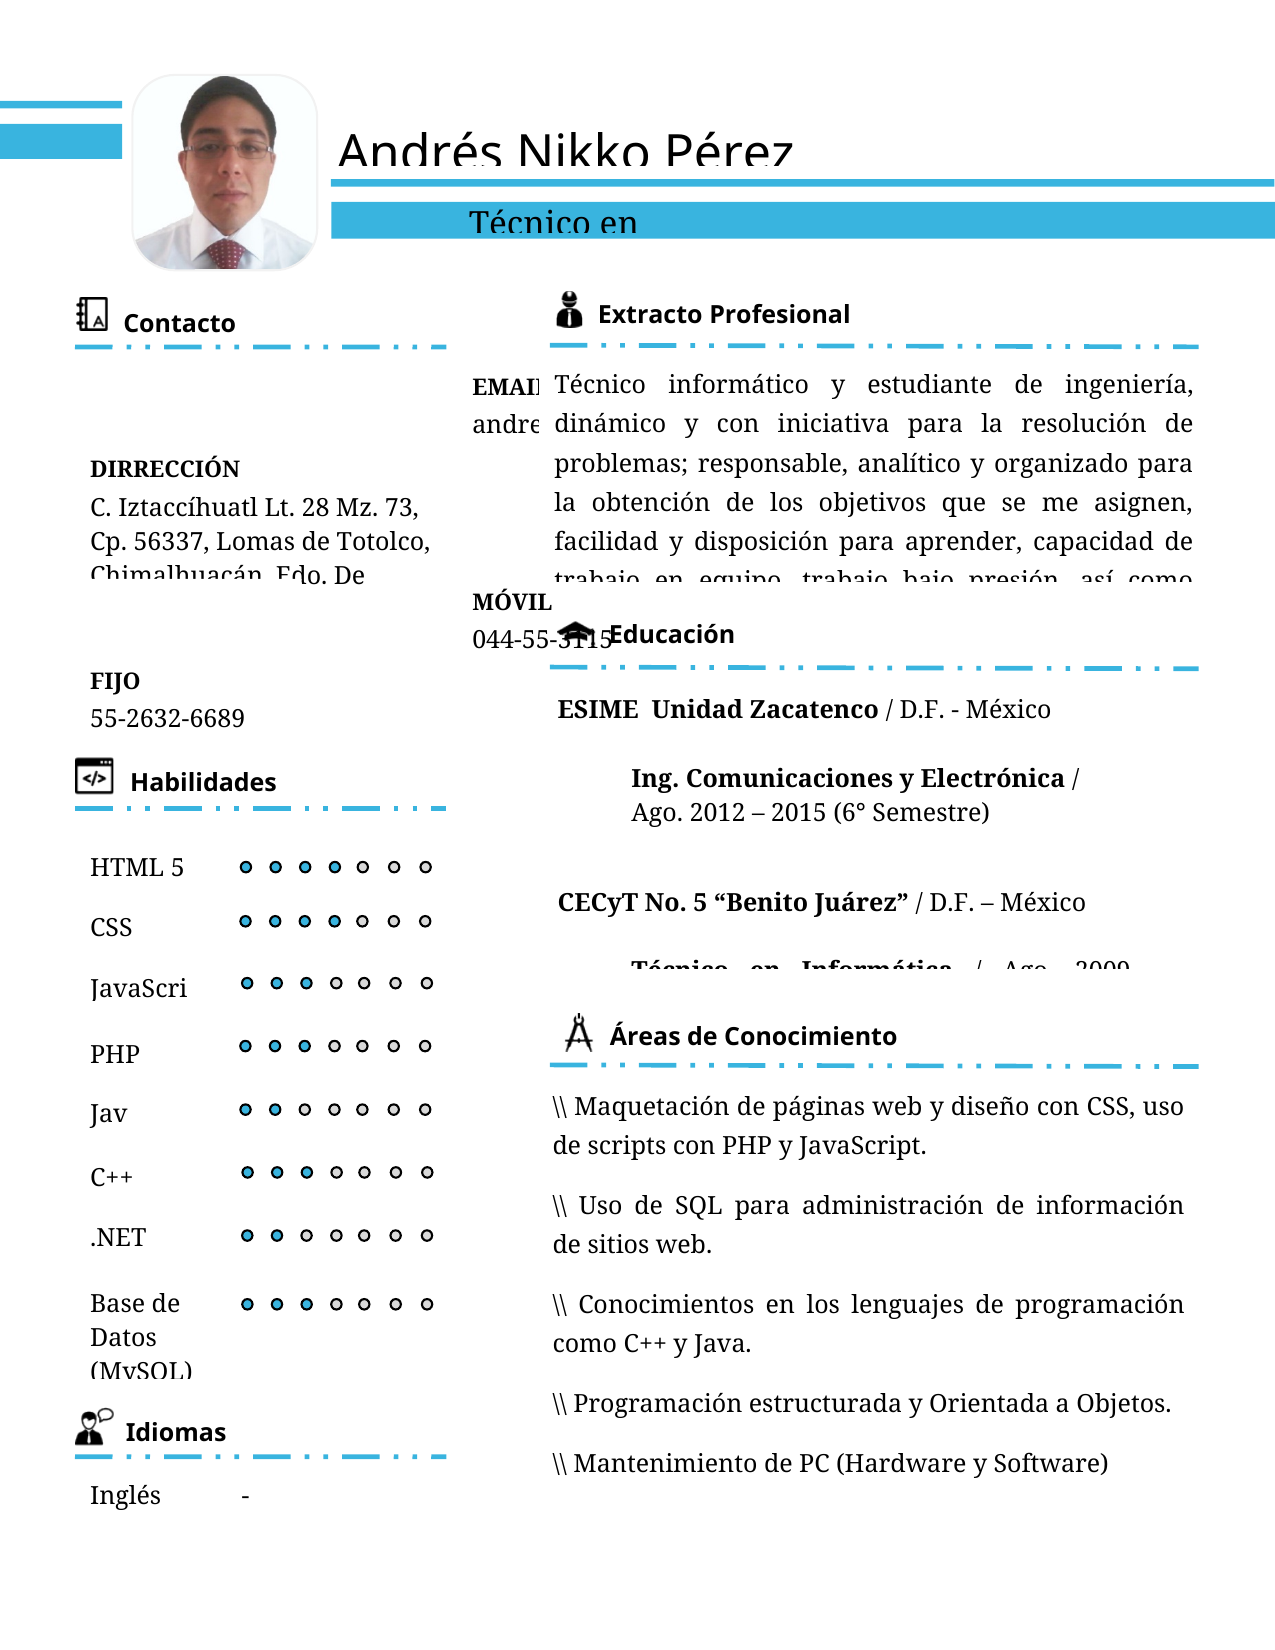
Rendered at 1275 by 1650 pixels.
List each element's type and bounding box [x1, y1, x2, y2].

picture [75, 297, 109, 331]
picture [557, 614, 596, 653]
picture [75, 1407, 114, 1446]
picture [134, 76, 316, 269]
picture [559, 1013, 598, 1052]
picture [551, 291, 588, 328]
picture [75, 757, 114, 796]
